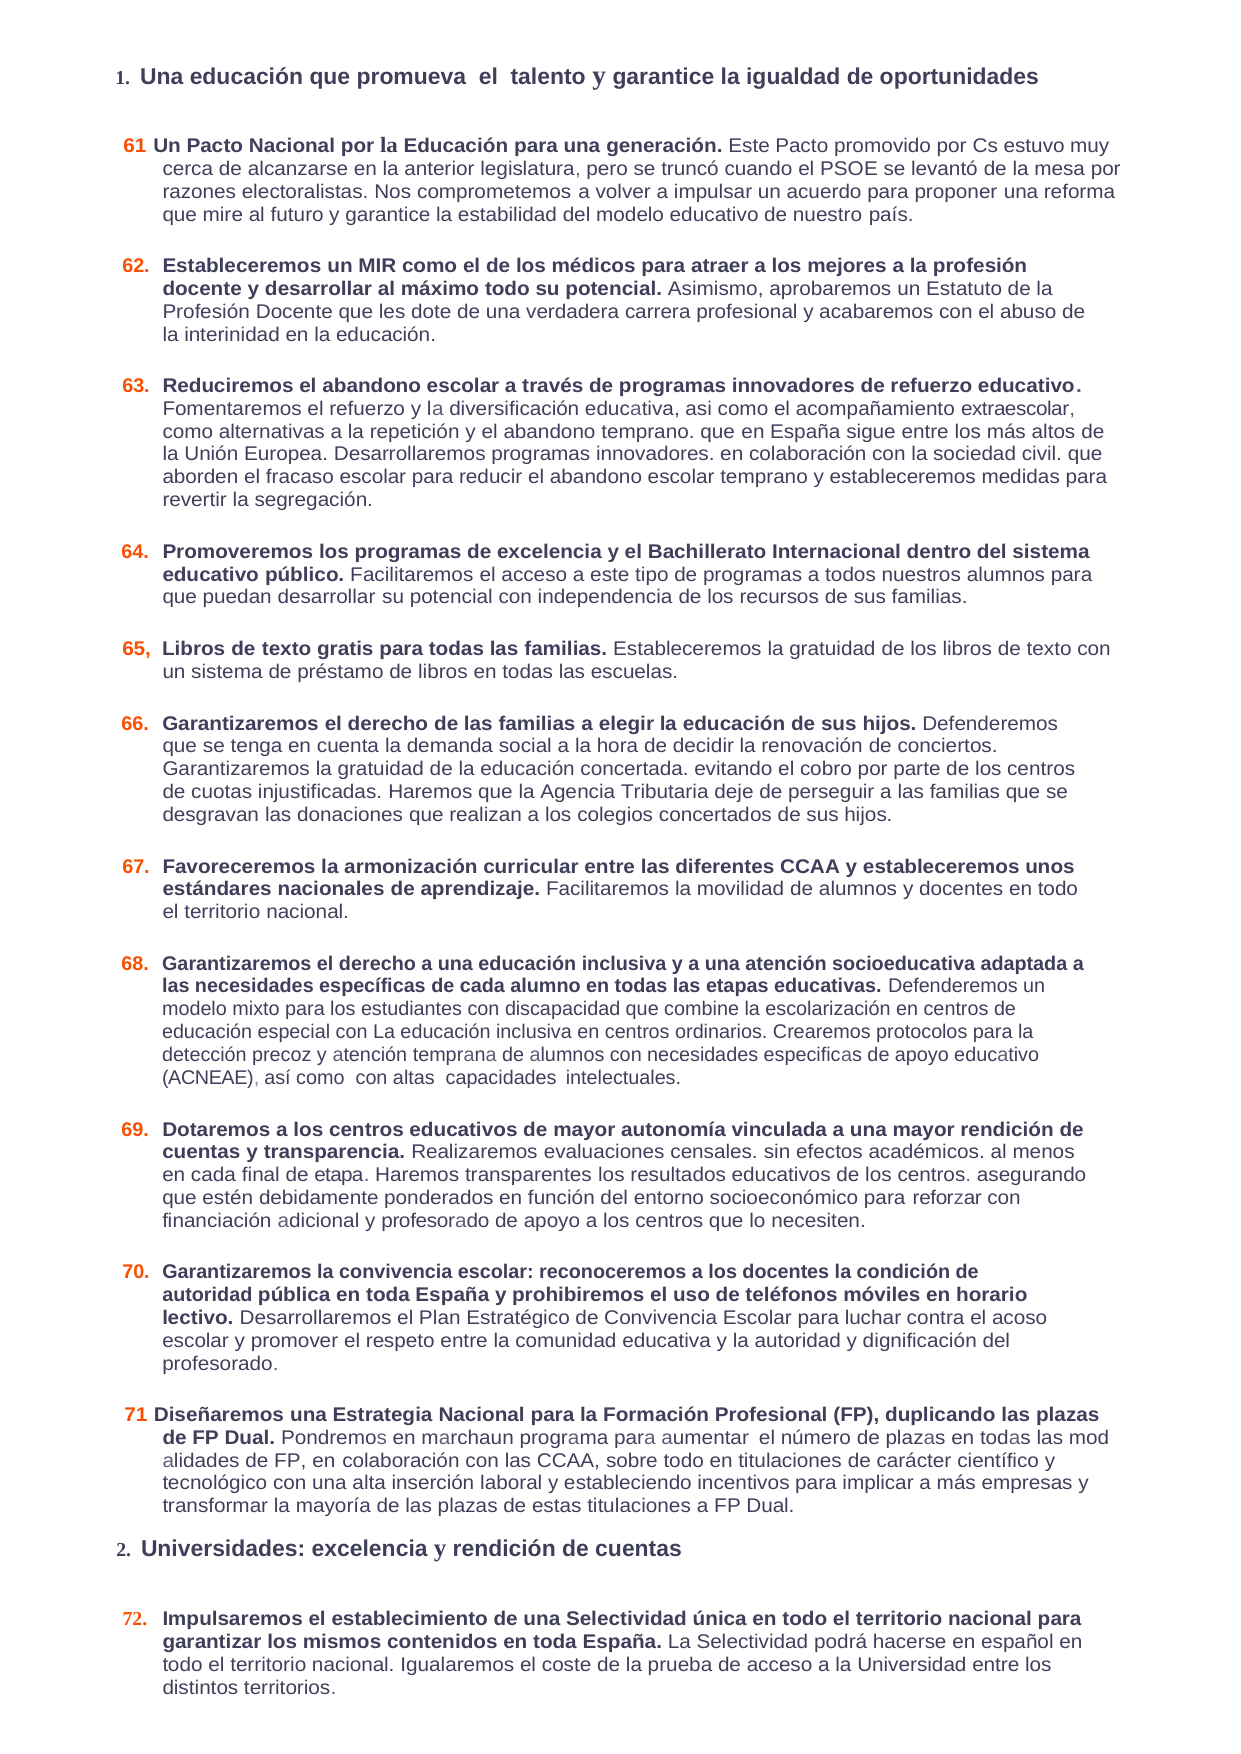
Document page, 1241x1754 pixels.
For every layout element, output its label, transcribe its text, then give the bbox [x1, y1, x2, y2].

subtitle 1. Una educación que promueva el talento y garantice la igualdad de oportunidades [115, 59, 1128, 90]
subtitle 2. Universidades: excelencia y rendición de cuentas [116, 1533, 1128, 1562]
text 71 Diseñaremos una Estrategia Nacional para la Formación Profesional (FP), duplicando las plazas de FP Dual. Pondremos en marchaun programa para aumentar el número de plazas en todas las mod alidades de FP, en colaboración con las CCAA, sobre todo en titulaciones de carácter científico y tecnológico con una alta inserción laboral y estableciendo incentivos para implicar a más empresas y transformar la mayoría de las plazas de estas titulaciones a FP Dual. [124, 1403, 1117, 1517]
list Estableceremos un MIR como el de los médicos para atraer a los mejores a la profesión docente y desarrollar al máximo todo su potencial. Asimismo, aprobaremos un Estatuto de la Profesión Docente que les dote de una verdadera carrera profesional y acabaremos con el abuso de la interinidad en la educación. [122, 254, 1102, 345]
list Reduciremos el abandono escolar a través de programas innovadores de refuerzo educativo. Fomentaremos el refuerzo y la diversificación educativa, asi como el acompañamiento extraescolar, como alternativas a la repetición y el abandono temprano. que en España sigue entre los más altos de la Unión Europea. Desarrollaremos programas innovadores. en colaboración con la sociedad civil. que aborden el fracaso escolar para reducir el abandono escolar temprano y estableceremos medidas para revertir la segregación. [122, 374, 1117, 510]
list Impulsaremos el establecimiento de una Selectividad única en todo el territorio nacional para garantizar los mismos contenidos en toda España. La Selectividad podrá hacerse en español en todo el territorio nacional. Igualaremos el coste de la prueba de acceso a la Universidad entre los distintos territorios. [122, 1607, 1099, 1699]
text 65, Libros de texto gratis para todas las familias. Estableceremos la gratuidad de los libros de texto con un sistema de préstamo de libros en todas las escuelas. [122, 637, 1128, 683]
text 61 Un Pacto Nacional por la Educación para una generación. Este Pacto promovido por Cs estuvo muy cerca de alcanzarse en la anterior legislatura, pero se truncó cuando el PSOE se levantó de la mesa por razones electoralistas. Nos comprometemos a volver a impulsar un acuerdo para proponer una reforma que mire al futuro y garantice la estabilidad del modelo educativo de nuestro país. [123, 132, 1128, 225]
list Garantizaremos la convivencia escolar: reconoceremos a los docentes la condición de autoridad pública en toda España y prohibiremos el uso de teléfonos móviles en horario lectivo. Desarrollaremos el Plan Estratégico de Convivencia Escolar para luchar contra el acoso escolar y promover el respeto entre la comunidad educativa y la autoridad y dignificación del profesorado. [122, 1260, 1074, 1374]
list Garantizaremos el derecho a una educación inclusiva y a una atención socioeducativa adaptada a las necesidades específicas de cada alumno en todas las etapas educativas. Defenderemos un modelo mixto para los estudiantes con discapacidad que combine la escolarización en centros de educación especial con La educación inclusiva en centros ordinarios. Crearemos protocolos para la detección precoz y atención temprana de alumnos con necesidades especificas de apoyo educativo (ACNEAE), así como con altas capacidades intelectuales. [121, 951, 1088, 1089]
list Dotaremos a los centros educativos de mayor autonomía vinculada a una mayor rendición de cuentas y transparencia. Realizaremos evaluaciones censales. sin efectos académicos. al menos en cada final de etapa. Haremos transparentes los resultados educativos de los centros. asegurando que estén debidamente ponderados en función del entorno socioeconómico para reforzar con financiación adicional y profesorado de apoyo a los centros que lo necesiten. [121, 1118, 1098, 1231]
list Garantizaremos el derecho de las familias a elegir la educación de sus hijos. Defenderemos que se tenga en cuenta la demanda social a la hora de decidir la renovación de conciertos. Garantizaremos la gratuidad de la educación concertada. evitando el cobro por parte de los centros de cuotas injustificadas. Haremos que la Agencia Tributaria deje de perseguir a las familias que se desgravan las donaciones que realizan a los colegios concertados de sus hijos. [121, 712, 1093, 825]
list Promoveremos los programas de excelencia y el Bachillerato Internacional dentro del sistema educativo público. Facilitaremos el acceso a este tipo de programas a todos nuestros alumnos para que puedan desarrollar su potencial con independencia de los recursos de sus familias. [121, 540, 1117, 608]
list Favoreceremos la armonización curricular entre las diferentes CCAA y estableceremos unos estándares nacionales de aprendizaje. Facilitaremos la movilidad de alumnos y docentes en todo el territorio nacional. [122, 854, 1084, 923]
